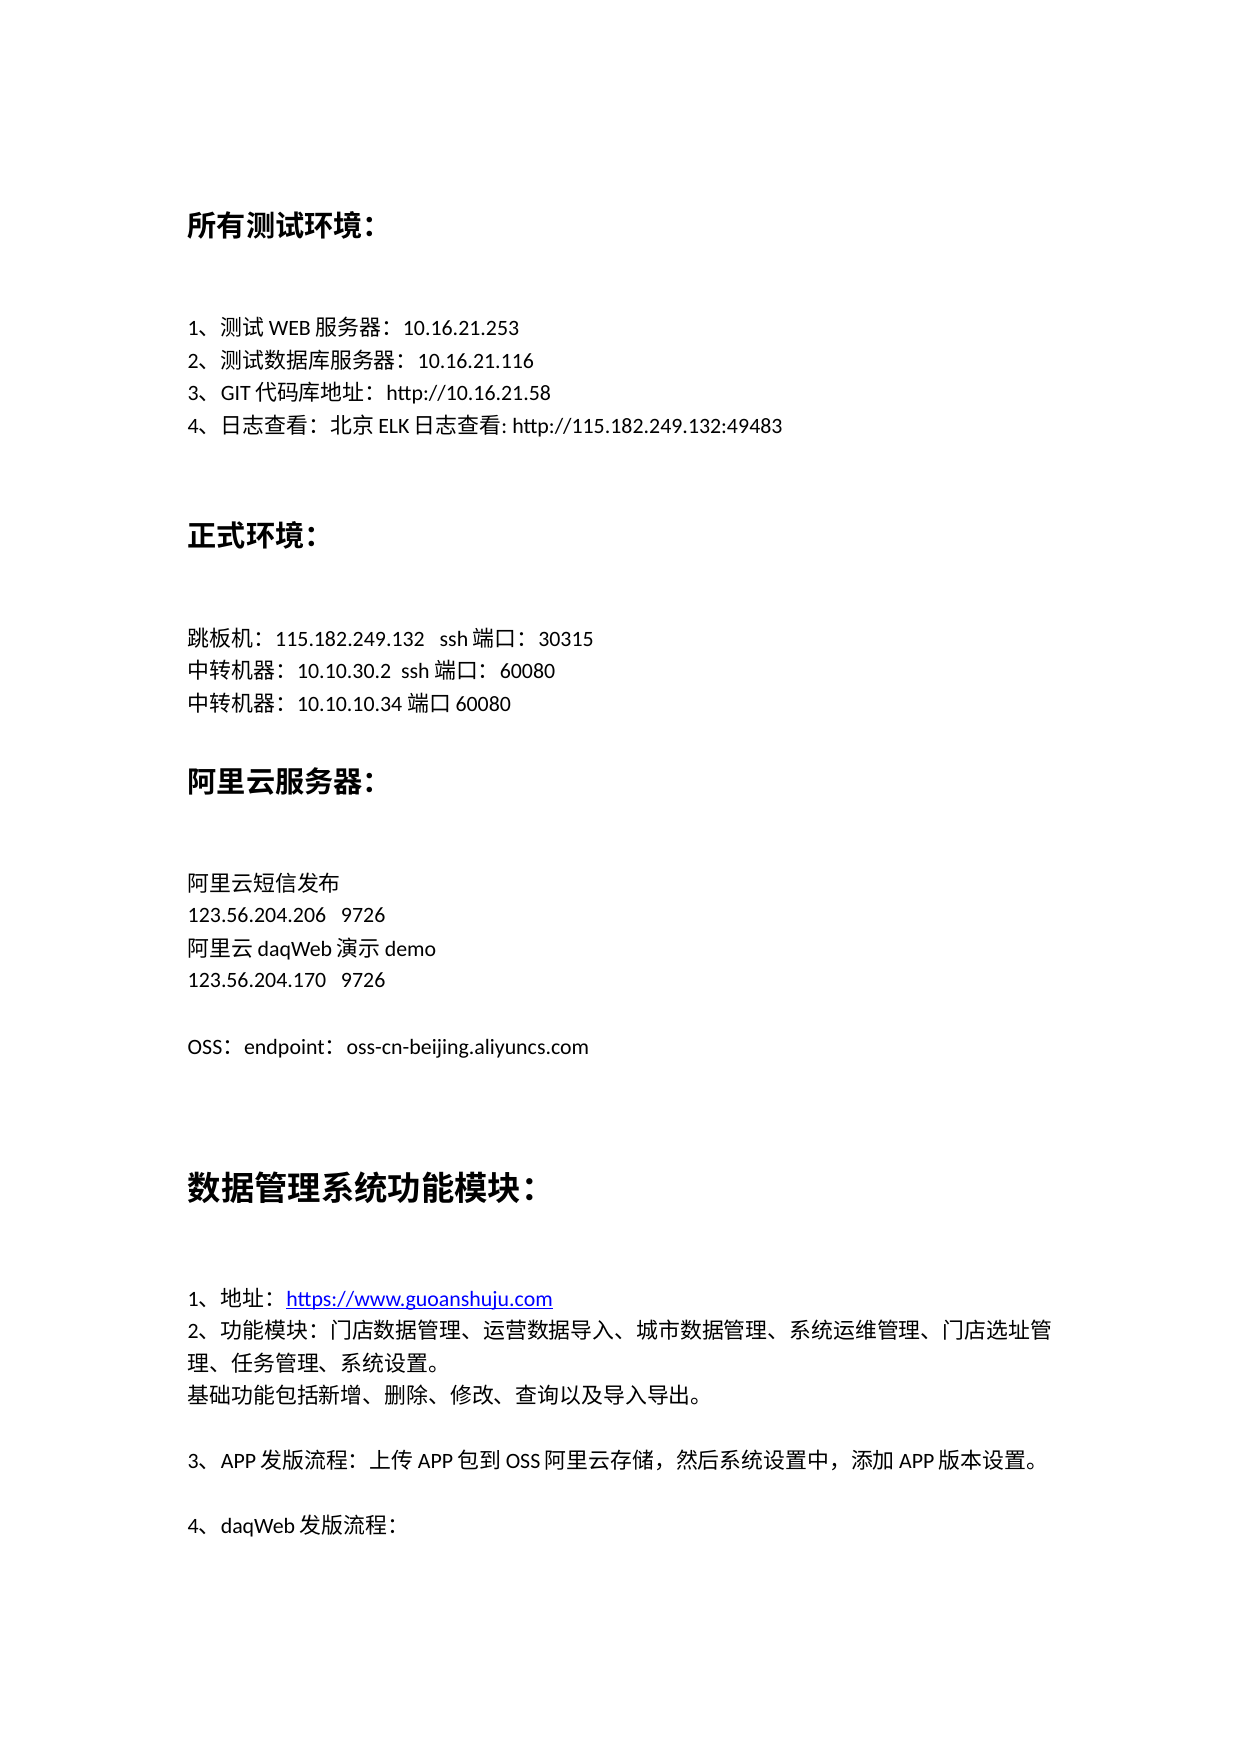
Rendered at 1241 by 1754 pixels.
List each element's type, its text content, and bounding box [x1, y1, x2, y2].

text 123.56.204.206 9726 [187, 898, 1053, 931]
text 中转机器：10.10.30.2 ssh端口：60080 [187, 653, 1053, 686]
text 1、测试WEB服务器：10.16.21.253 [187, 310, 1053, 342]
text 基础功能包括新增、删除、修改、查询以及导入导出。 [187, 1378, 1053, 1410]
text 4、日志查看：北京ELK日志查看: http://115.182.249.132:49483 [187, 407, 1053, 440]
text 阿里云短信发布 [187, 866, 1053, 898]
text 3、GIT代码库地址：http://10.16.21.58 [187, 375, 1053, 407]
text 中转机器：10.10.10.34 端口60080 [187, 686, 1053, 718]
subtitle 所有测试环境： [187, 191, 1053, 256]
text 3、APP发版流程：上传APP包到OSS阿里云存储，然后系统设置中，添加APP版本设置。 [187, 1443, 1053, 1475]
text 4、daqWeb发版流程： [187, 1508, 1053, 1540]
subtitle 正式环境： [187, 502, 1053, 567]
subtitle 数据管理系统功能模块： [187, 1153, 1053, 1218]
text 阿里云daqWeb演示demo [187, 931, 1053, 963]
text 2、测试数据库服务器：10.16.21.116 [187, 342, 1053, 375]
text OSS：endpoint：oss-cn-beijing.aliyuncs.com [187, 1028, 1053, 1061]
text 123.56.204.170 9726 [187, 963, 1053, 996]
text 1、地址：https://www.guoanshuju.com [187, 1280, 1053, 1313]
subtitle 阿里云服务器： [187, 747, 1053, 812]
text 2、功能模块：门店数据管理、运营数据导入、城市数据管理、系统运维管理、门店选址管理、任务管理、系统设置。 [187, 1313, 1053, 1378]
text 跳板机：115.182.249.132 ssh端口：30315 [187, 621, 1053, 653]
